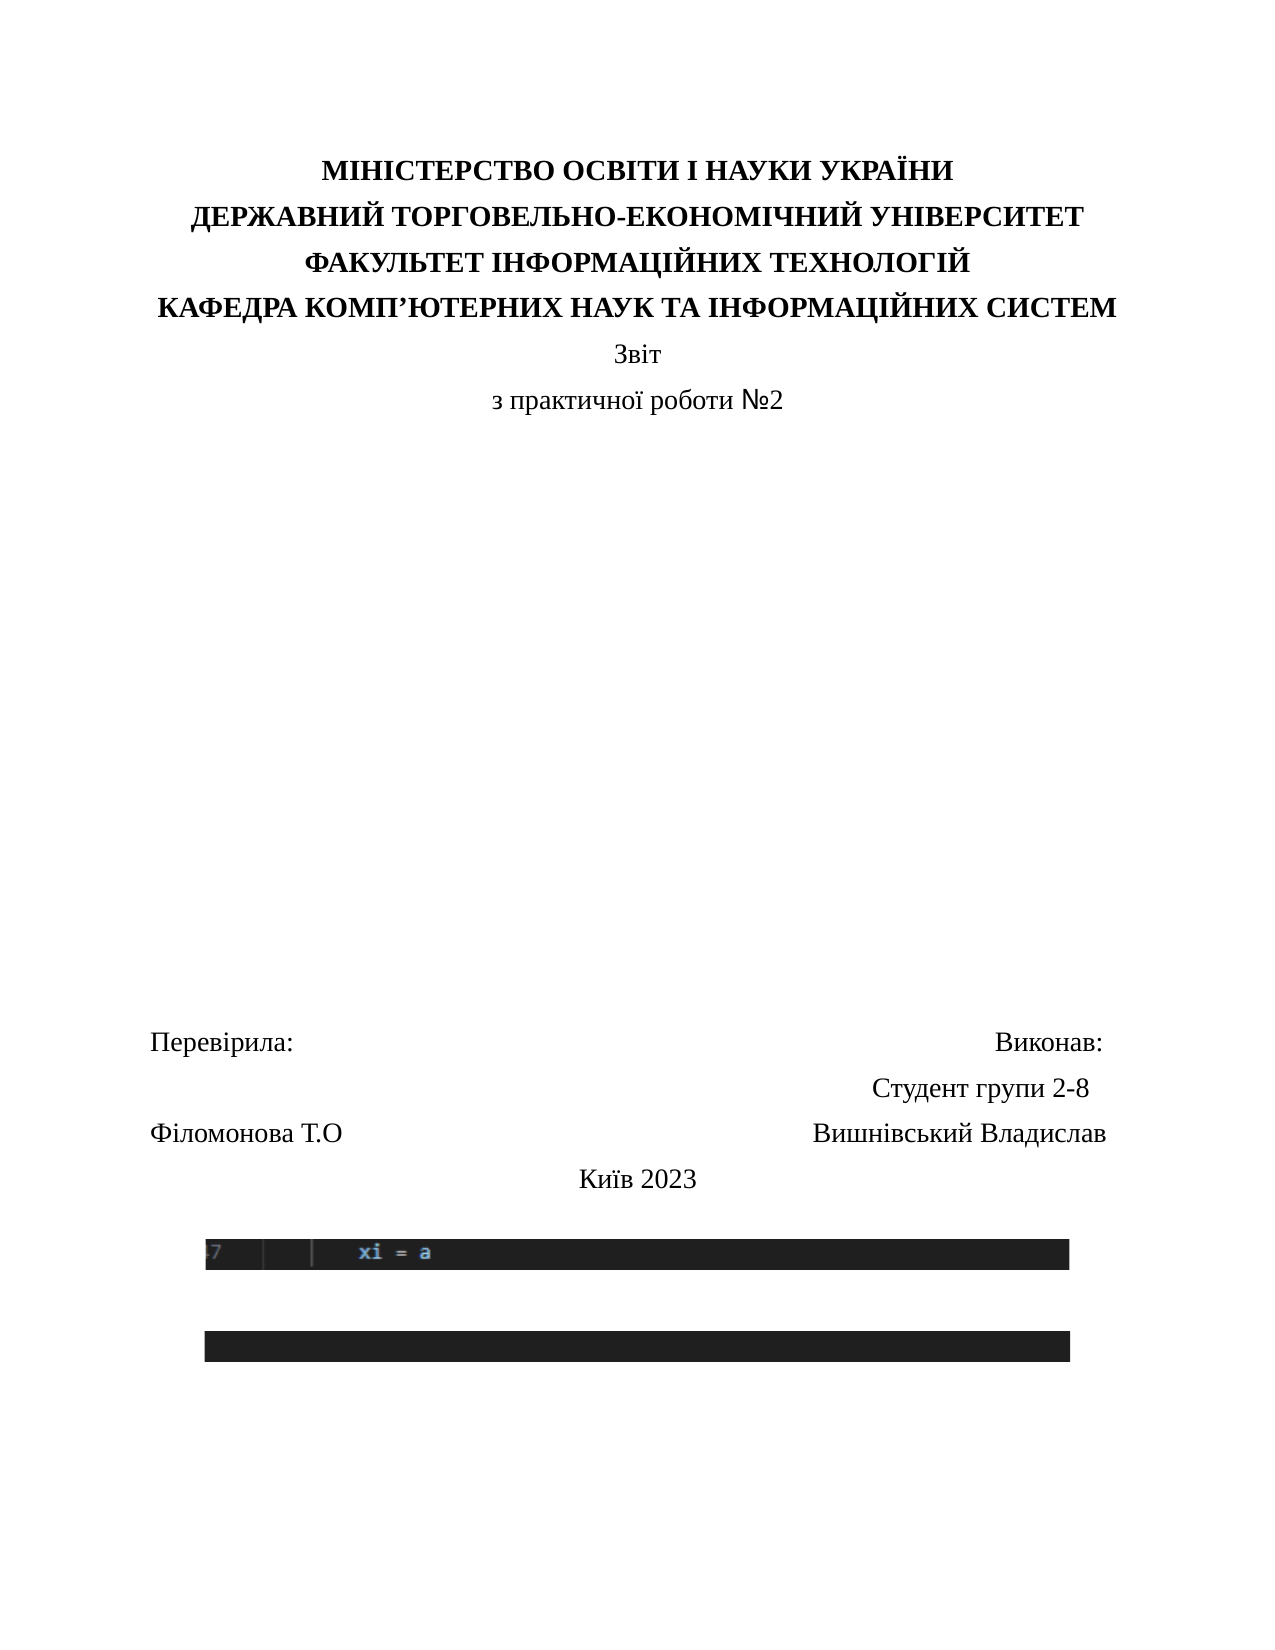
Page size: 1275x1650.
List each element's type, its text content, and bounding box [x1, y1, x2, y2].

text КАФЕДРА КОМП’ЮТЕРНИХ НАУК ТА ІНФОРМАЦІЙНИХ СИСТЕМ [259, 298, 875, 323]
text з практичної роботи №2 [150, 389, 1125, 414]
text Київ 2023 [150, 1169, 1125, 1194]
text Звіт [150, 344, 1125, 369]
text МІНІСТЕРСТВО ОСВІТИ І НАУКИ УКРАЇНИ [150, 160, 1125, 185]
text ФАКУЛЬТЕТ ІНФОРМАЦІЙНИХ ТЕХНОЛОГІЙ [150, 252, 1125, 277]
text Студент групи 2-8 [150, 1077, 1125, 1102]
text ДЕРЖАВНИЙ ТОРГОВЕЛЬНО-ЕКОНОМІЧНИЙ УНІВЕРСИТЕТ [150, 206, 1125, 231]
text КАФЕДРА КОМП’ЮТЕРНИХ НАУК ТА ІНФОРМАЦІЙНИХ СИСТЕМ [874, 298, 1125, 323]
text Філомонова Т.О Вишнівський Владислав [150, 1123, 1125, 1148]
text Перевірила: Виконав: [150, 1031, 1125, 1056]
